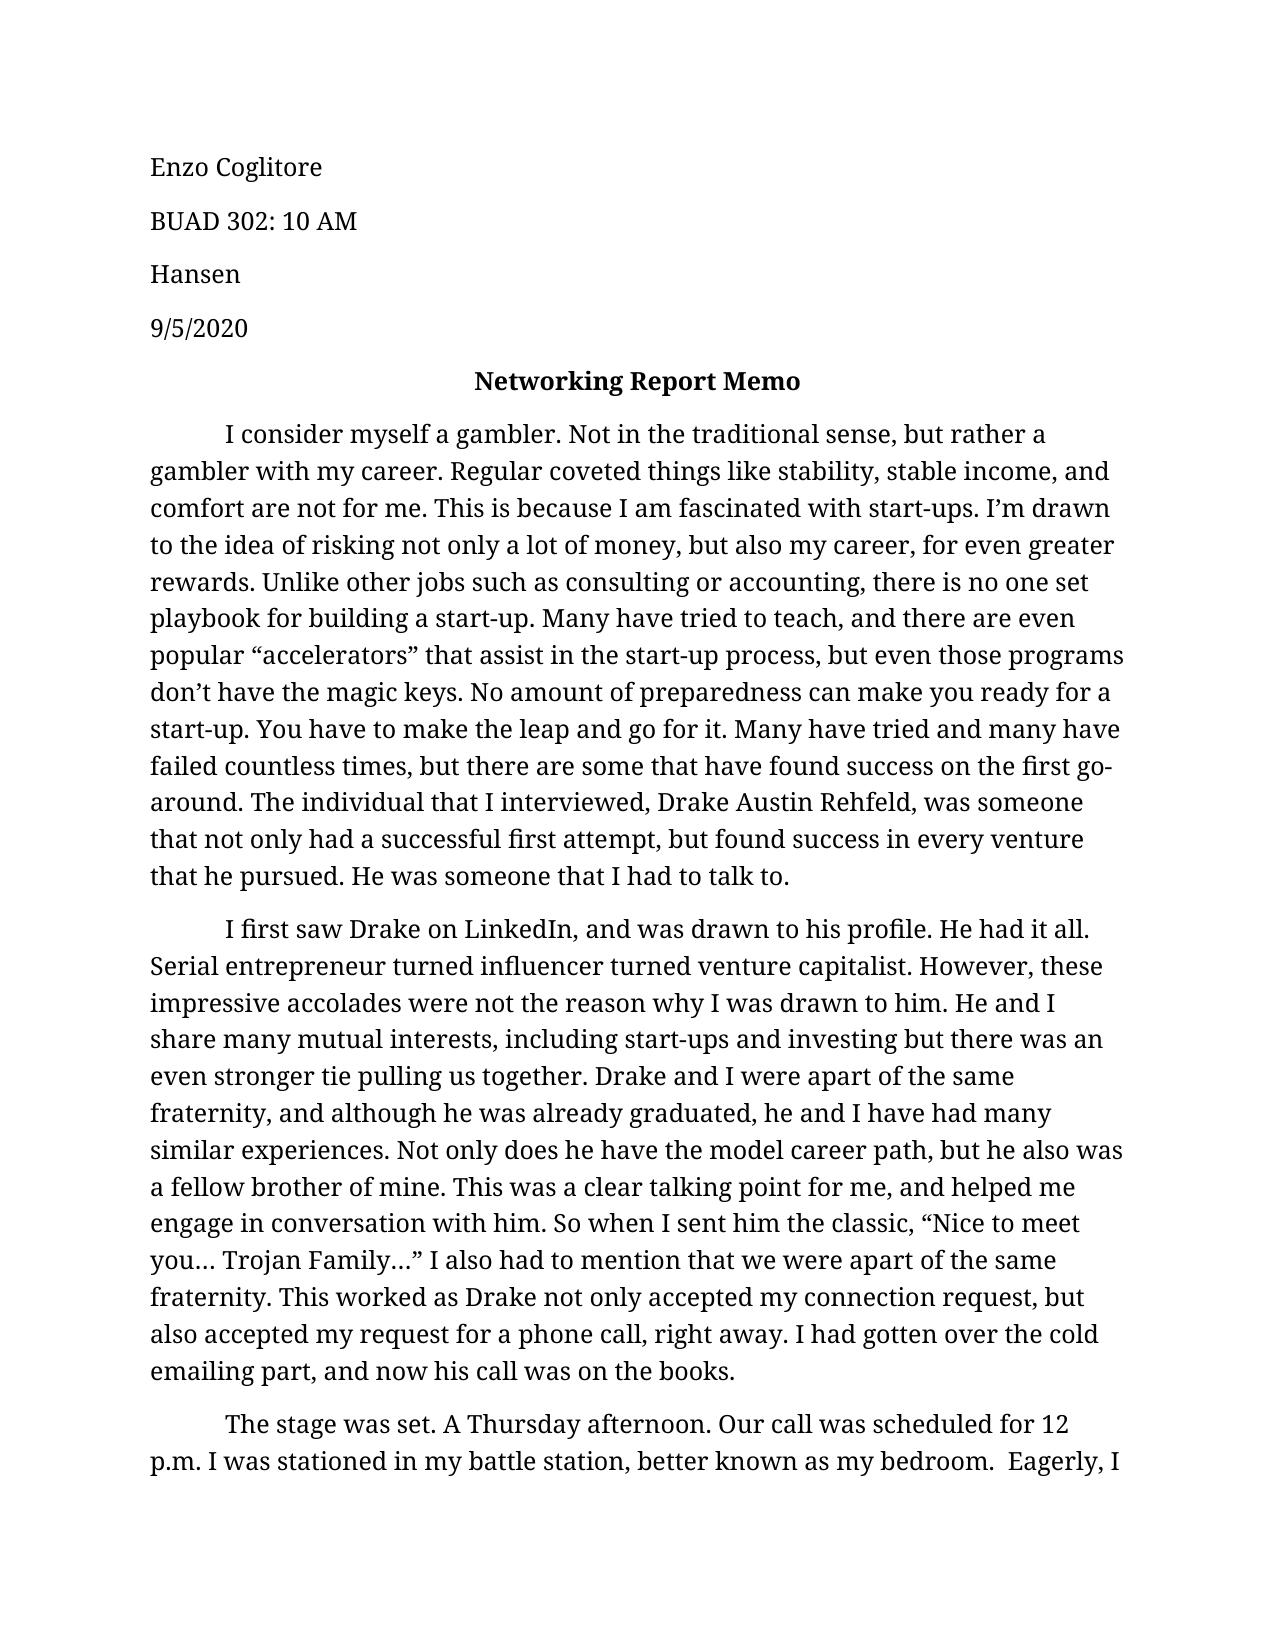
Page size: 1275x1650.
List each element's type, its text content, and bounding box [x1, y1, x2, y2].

text I first saw Drake on LinkedIn, and was drawn to his profile. He had it all. Serial entrepreneur turned influencer turned venture capitalist. However, these impressive accolades were not the reason why I was drawn to him. He and I share many mutual interests, including start-ups and investing but there was an even stronger tie pulling us together. Drake and I were apart of the same fraternity, and although he was already graduated, he and I have had many similar experiences. Not only does he have the model career path, but he also was a fellow brother of mine. This was a clear talking point for me, and helped me engage in conversation with him. So when I sent him the classic, “Nice to meet you… Trojan Family…” I also had to mention that we were apart of the same fraternity. This worked as Drake not only accepted my connection request, but also accepted my request for a phone call, right away. I had gotten over the cold emailing part, and now his call was on the books. [150, 912, 1125, 1387]
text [150, 1407, 1125, 1477]
text BUAD 302: 10 AM [150, 203, 1125, 237]
text Hansen [150, 257, 1125, 291]
text I consider myself a gambler. Not in the traditional sense, but rather a gambler with my career. Regular coveted things like stability, stable income, and comfort are not for me. This is because I am fascinated with start-ups. I’m drawn to the idea of risking not only a lot of money, but also my career, for even greater rewards. Unlike other jobs such as consulting or accounting, there is no one set playbook for building a start-up. Many have tried to teach, and there are even popular “accelerators” that assist in the start-up process, but even those programs don’t have the magic keys. No amount of preparedness can make you ready for a start-up. You have to make the leap and go for it. Many have tried and many have failed countless times, but there are some that have found success on the first go-around. The individual that I interviewed, Drake Austin Rehfeld, was someone that not only had a successful first attempt, but found success in every venture that he pursued. He was someone that I had to talk to. [150, 417, 1125, 892]
text Networking Report Memo [150, 364, 1125, 398]
text Enzo Coglitore [150, 150, 1125, 184]
text 9/5/2020 [150, 310, 1125, 344]
